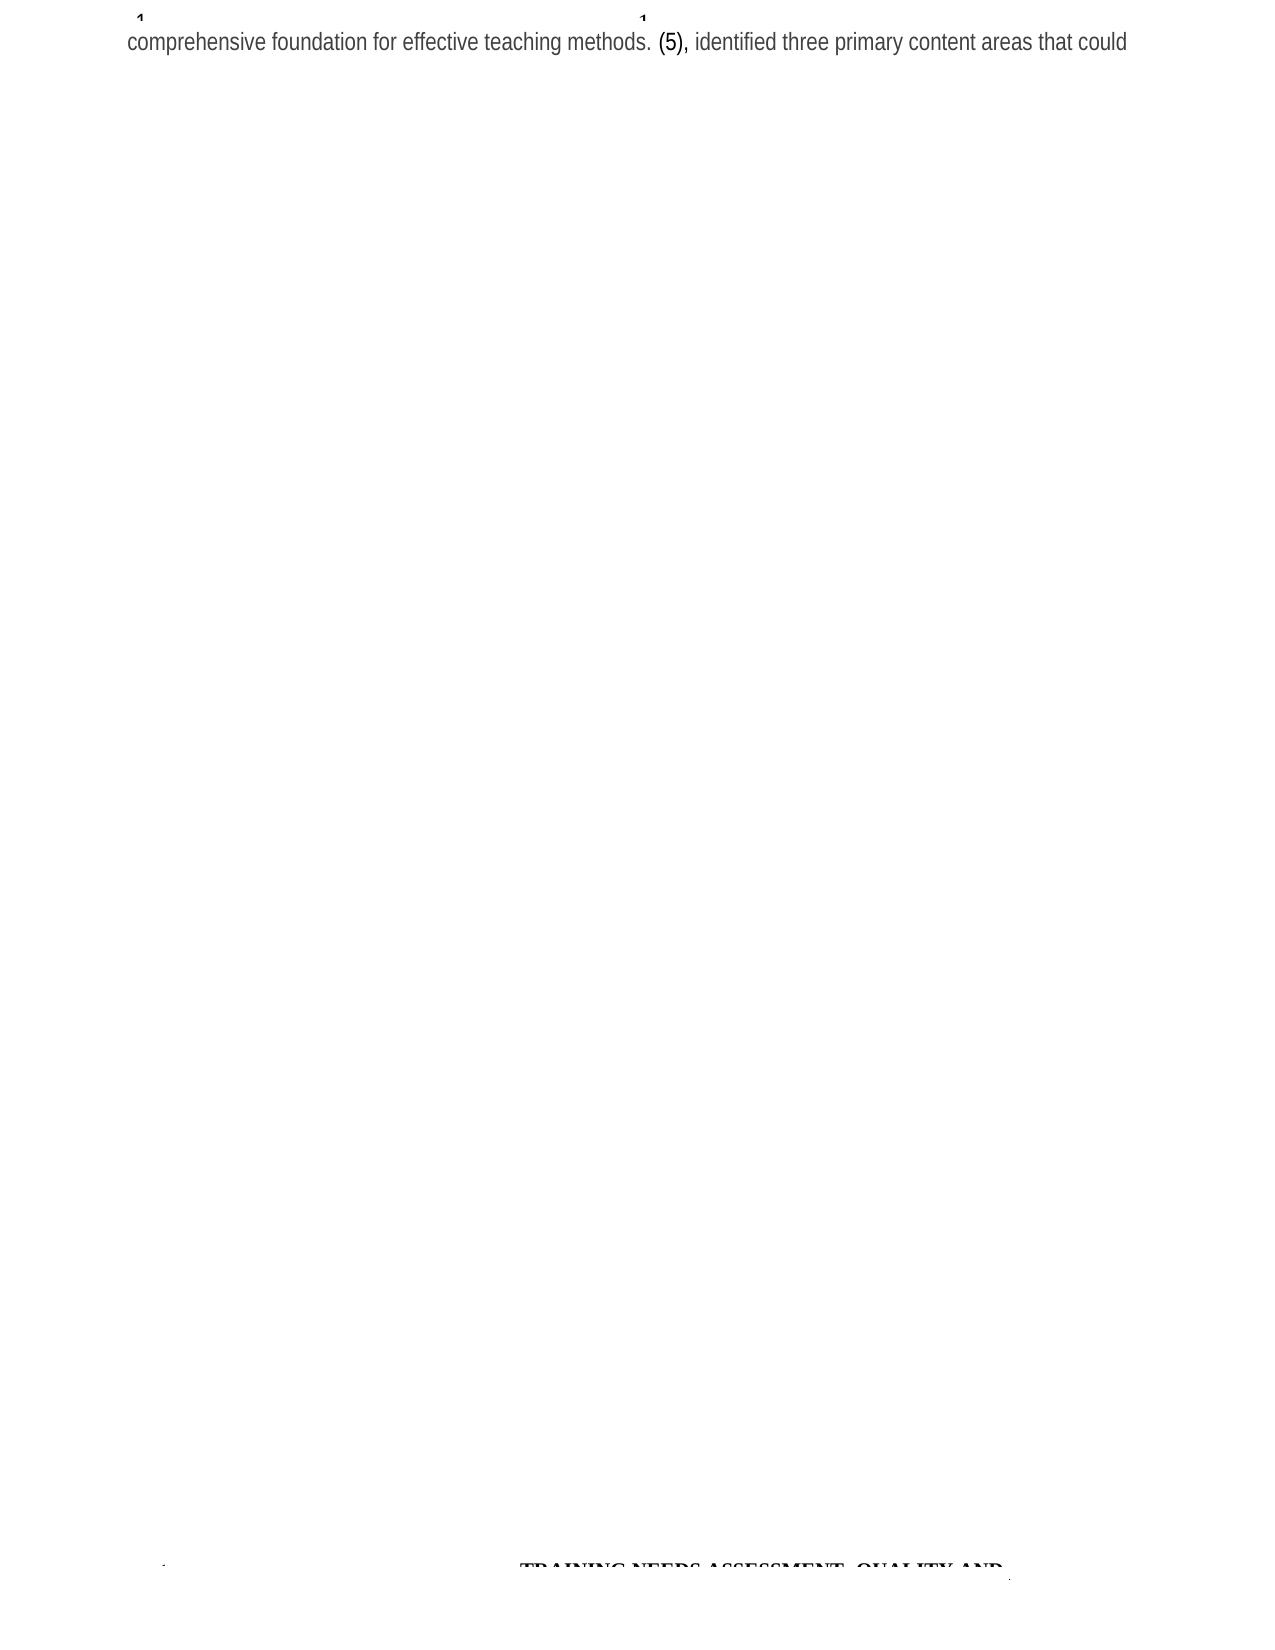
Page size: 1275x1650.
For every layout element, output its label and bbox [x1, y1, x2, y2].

text [127, 27, 1155, 56]
